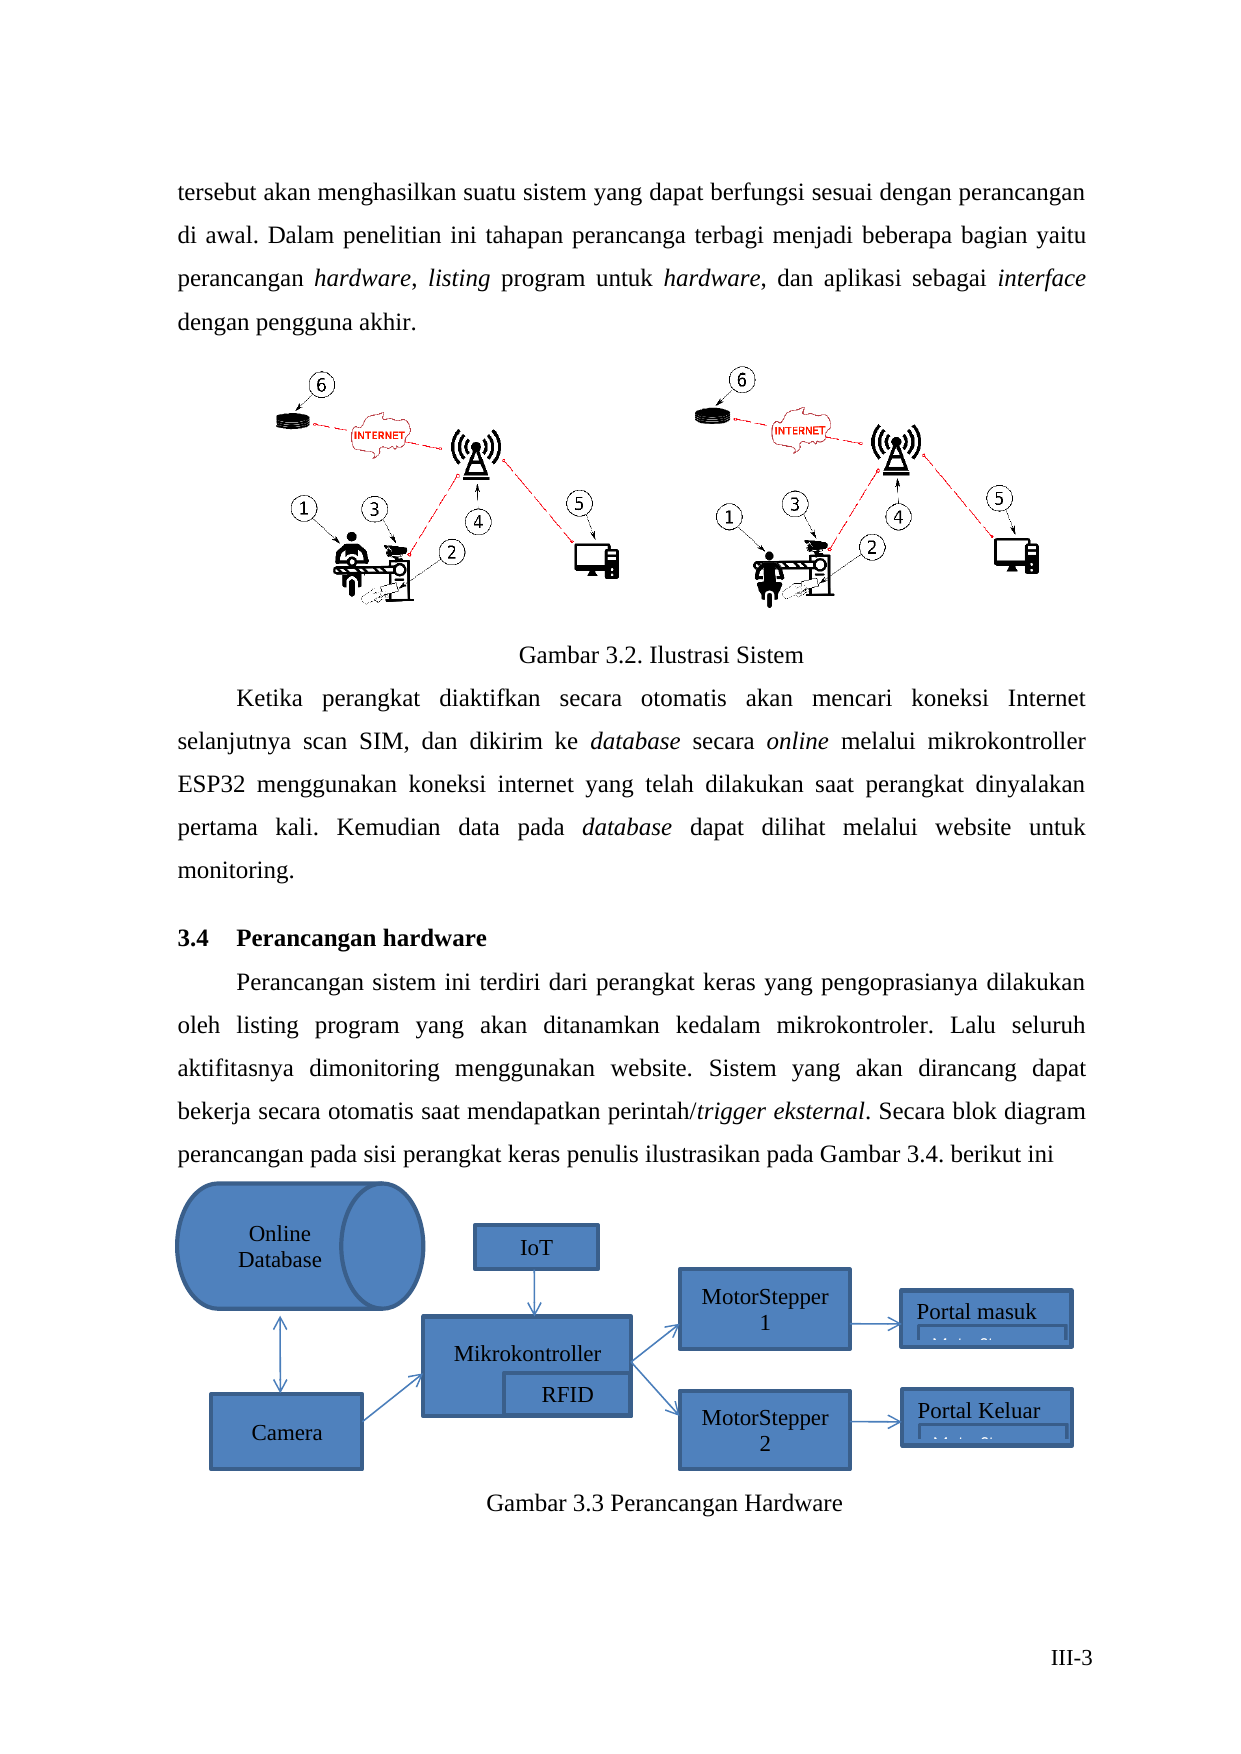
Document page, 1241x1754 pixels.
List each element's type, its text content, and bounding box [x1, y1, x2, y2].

text Perancangan sistem ini terdiri dari perangkat keras yang pengoprasianya dilakukan oleh listing program yang akan ditanamkan kedalam mikrokontroler. Lalu seluruh aktifitasnya dimonitoring menggunakan website. Sistem yang akan dirancang dapat bekerja secara otomatis saat mendapatkan perintah/trigger eksternal. Secara blok diagram perancangan pada sisi perangkat keras penulis ilustrasikan pada Gambar 3.4. berikut ini [177, 967, 1086, 1168]
text Gambar 3.2. Ilustrasi Sistem [177, 640, 1086, 668]
list Gambar 3.3 Perancangan Hardware [236, 1488, 1092, 1517]
picture [244, 349, 659, 626]
subtitle Perancangan hardware [177, 923, 1029, 952]
picture [664, 349, 1078, 626]
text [177, 177, 1086, 335]
text Ketika perangkat diaktifkan secara otomatis akan mencari koneksi Internet selanjutnya scan SIM, dan dikirim ke database secara online melalui mikrokontroller ESP32 menggunakan koneksi internet yang telah dilakukan saat perangkat dinyalakan pertama kali. Kemudian data pada database dapat dilihat melalui website untuk monitoring. [177, 683, 1086, 884]
